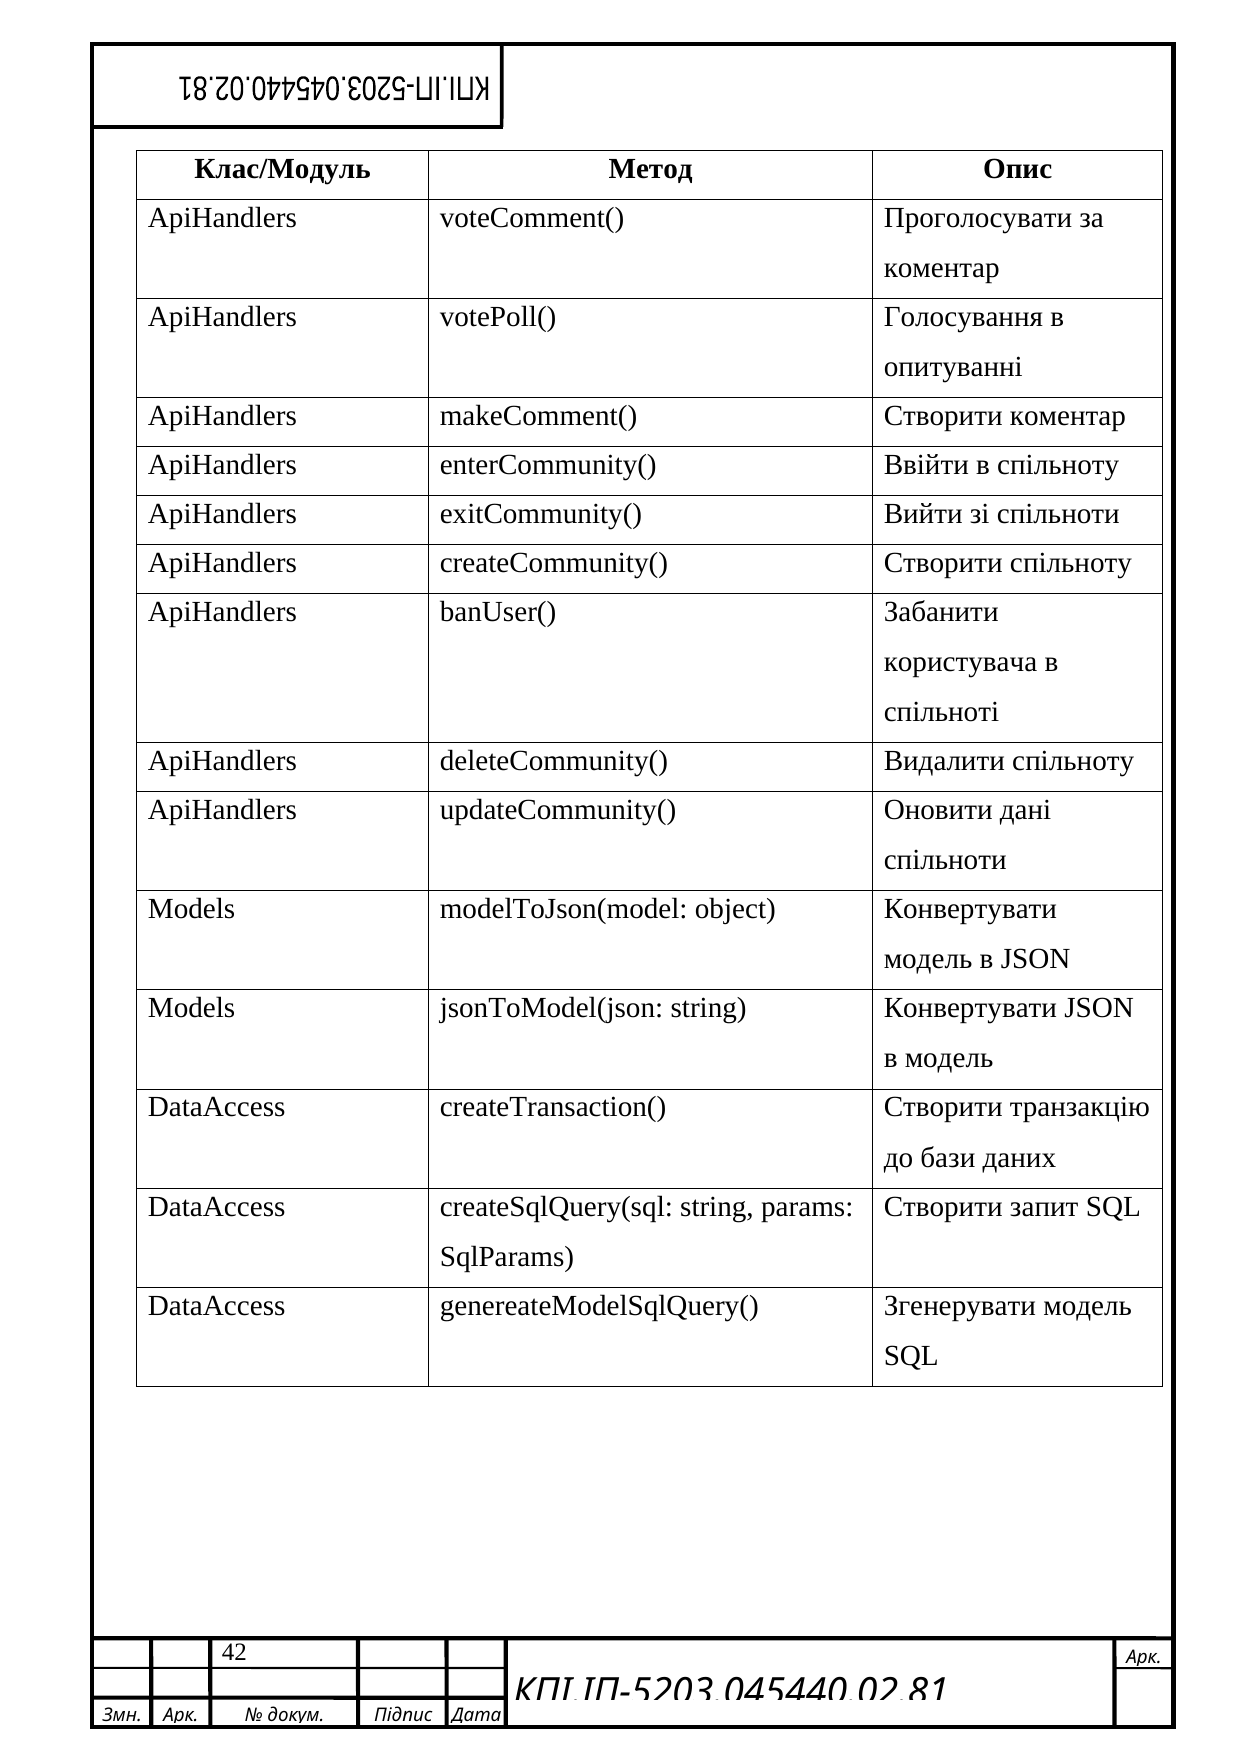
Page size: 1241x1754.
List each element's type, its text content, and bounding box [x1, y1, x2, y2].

table_cell Створити коментар [873, 398, 1162, 446]
table_cell deleteCommunity() [429, 743, 872, 791]
table_cell ApiHandlers [137, 743, 428, 791]
table_cell Оновити дані спільноти [873, 792, 1162, 890]
table_cell jsonToModel(json: string) [429, 990, 872, 1088]
table_cell Створити транзакцію до бази даних [873, 1090, 1162, 1188]
table_cell DataAccess [137, 1189, 428, 1287]
table_cell voteComment() [429, 200, 872, 298]
table_cell DataAccess [137, 1288, 428, 1386]
table_cell ApiHandlers [137, 594, 428, 742]
table_cell Конвертувати JSON в модель [873, 990, 1162, 1088]
table_cell genereateModelSqlQuery() [429, 1288, 872, 1386]
table_cell Models [137, 891, 428, 989]
table_cell banUser() [429, 594, 872, 742]
table_cell Проголосувати за коментар [873, 200, 1162, 298]
table_cell ApiHandlers [137, 545, 428, 593]
table_cell ApiHandlers [137, 299, 428, 397]
table_cell makeComment() [429, 398, 872, 446]
table_cell modelToJson(model: object) [429, 891, 872, 989]
table_cell Згенерувати модель SQL [873, 1288, 1162, 1386]
table_cell ApiHandlers [137, 398, 428, 446]
table_cell Голосування в опитуванні [873, 299, 1162, 397]
table_cell Створити спільноту [873, 545, 1162, 593]
table_cell ApiHandlers [137, 496, 428, 544]
table_cell createSqlQuery(sql: string, params: SqlParams) [429, 1189, 872, 1287]
table_cell Вийти зі спільноти [873, 496, 1162, 544]
table_cell Models [137, 990, 428, 1088]
table_cell enterCommunity() [429, 447, 872, 495]
table_cell createCommunity() [429, 545, 872, 593]
table_cell Видалити спільноту [873, 743, 1162, 791]
table_header Клас/Модуль [137, 151, 428, 199]
table_cell Створити запит SQL [873, 1189, 1162, 1287]
table_cell Ввійти в спільноту [873, 447, 1162, 495]
table_cell Забанити користувача в спільноті [873, 594, 1162, 742]
table_cell updateCommunity() [429, 792, 872, 890]
table_header Опис [873, 151, 1162, 199]
table_cell ApiHandlers [137, 200, 428, 298]
table_cell DataAccess [137, 1090, 428, 1188]
table_cell exitCommunity() [429, 496, 872, 544]
table_cell ApiHandlers [137, 447, 428, 495]
table_cell votePoll() [429, 299, 872, 397]
table_cell createTransaction() [429, 1090, 872, 1188]
table_header Метод [429, 151, 872, 199]
table_cell ApiHandlers [137, 792, 428, 890]
table_cell Конвертувати модель в JSON [873, 891, 1162, 989]
